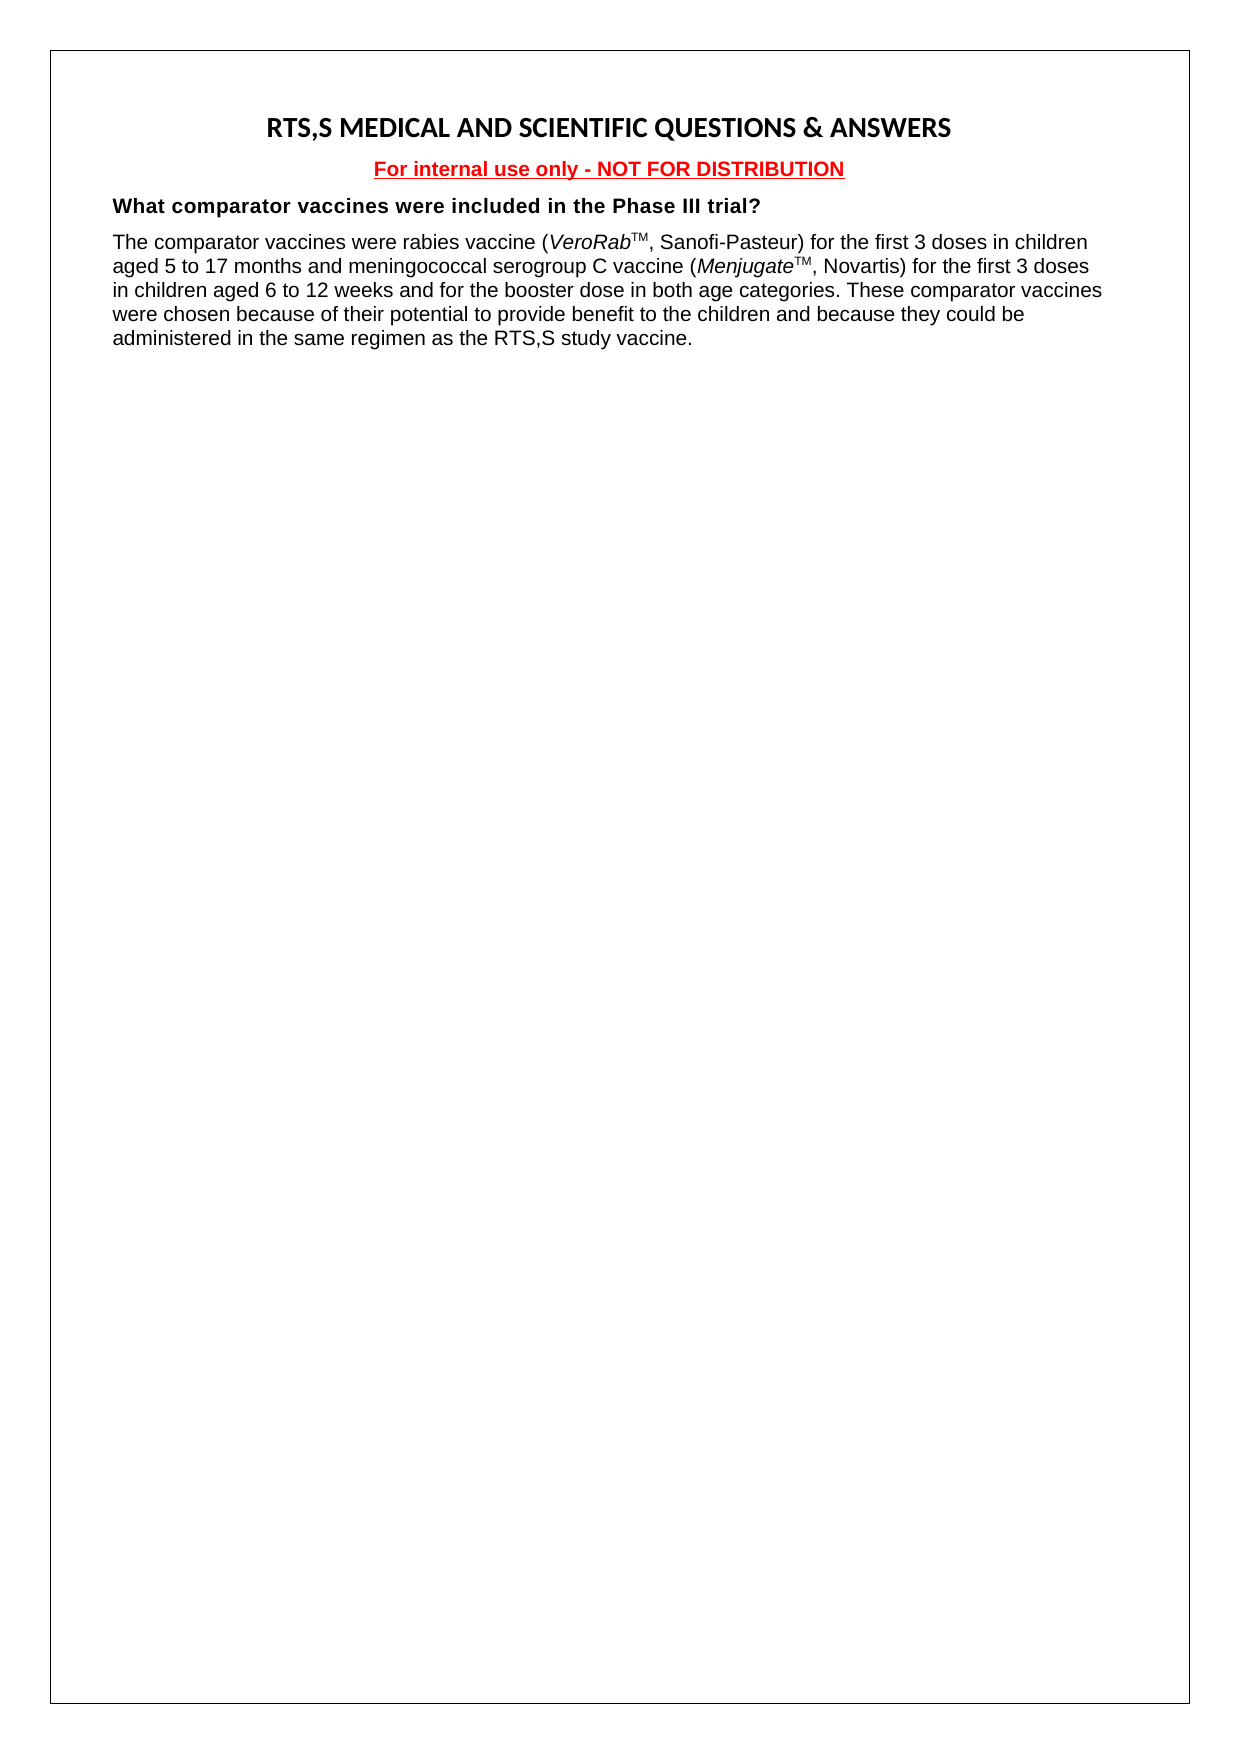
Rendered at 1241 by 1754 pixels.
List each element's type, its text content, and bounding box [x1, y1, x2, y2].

title What comparator vaccines were included in the Phase III trial? [112, 194, 1106, 218]
text The comparator vaccines were rabies vaccine (VeroRabTM, Sanofi-Pasteur) for the first 3 doses in children aged 5 to 17 months and meningococcal serogroup C vaccine (MenjugateTM, Novartis) for the first 3 doses in children aged 6 to 12 weeks and for the booster dose in both age categories. These comparator vaccines were chosen because of their potential to provide benefit to the children and because they could be administered in the same regimen as the RTS,S study vaccine. [112, 230, 1106, 350]
